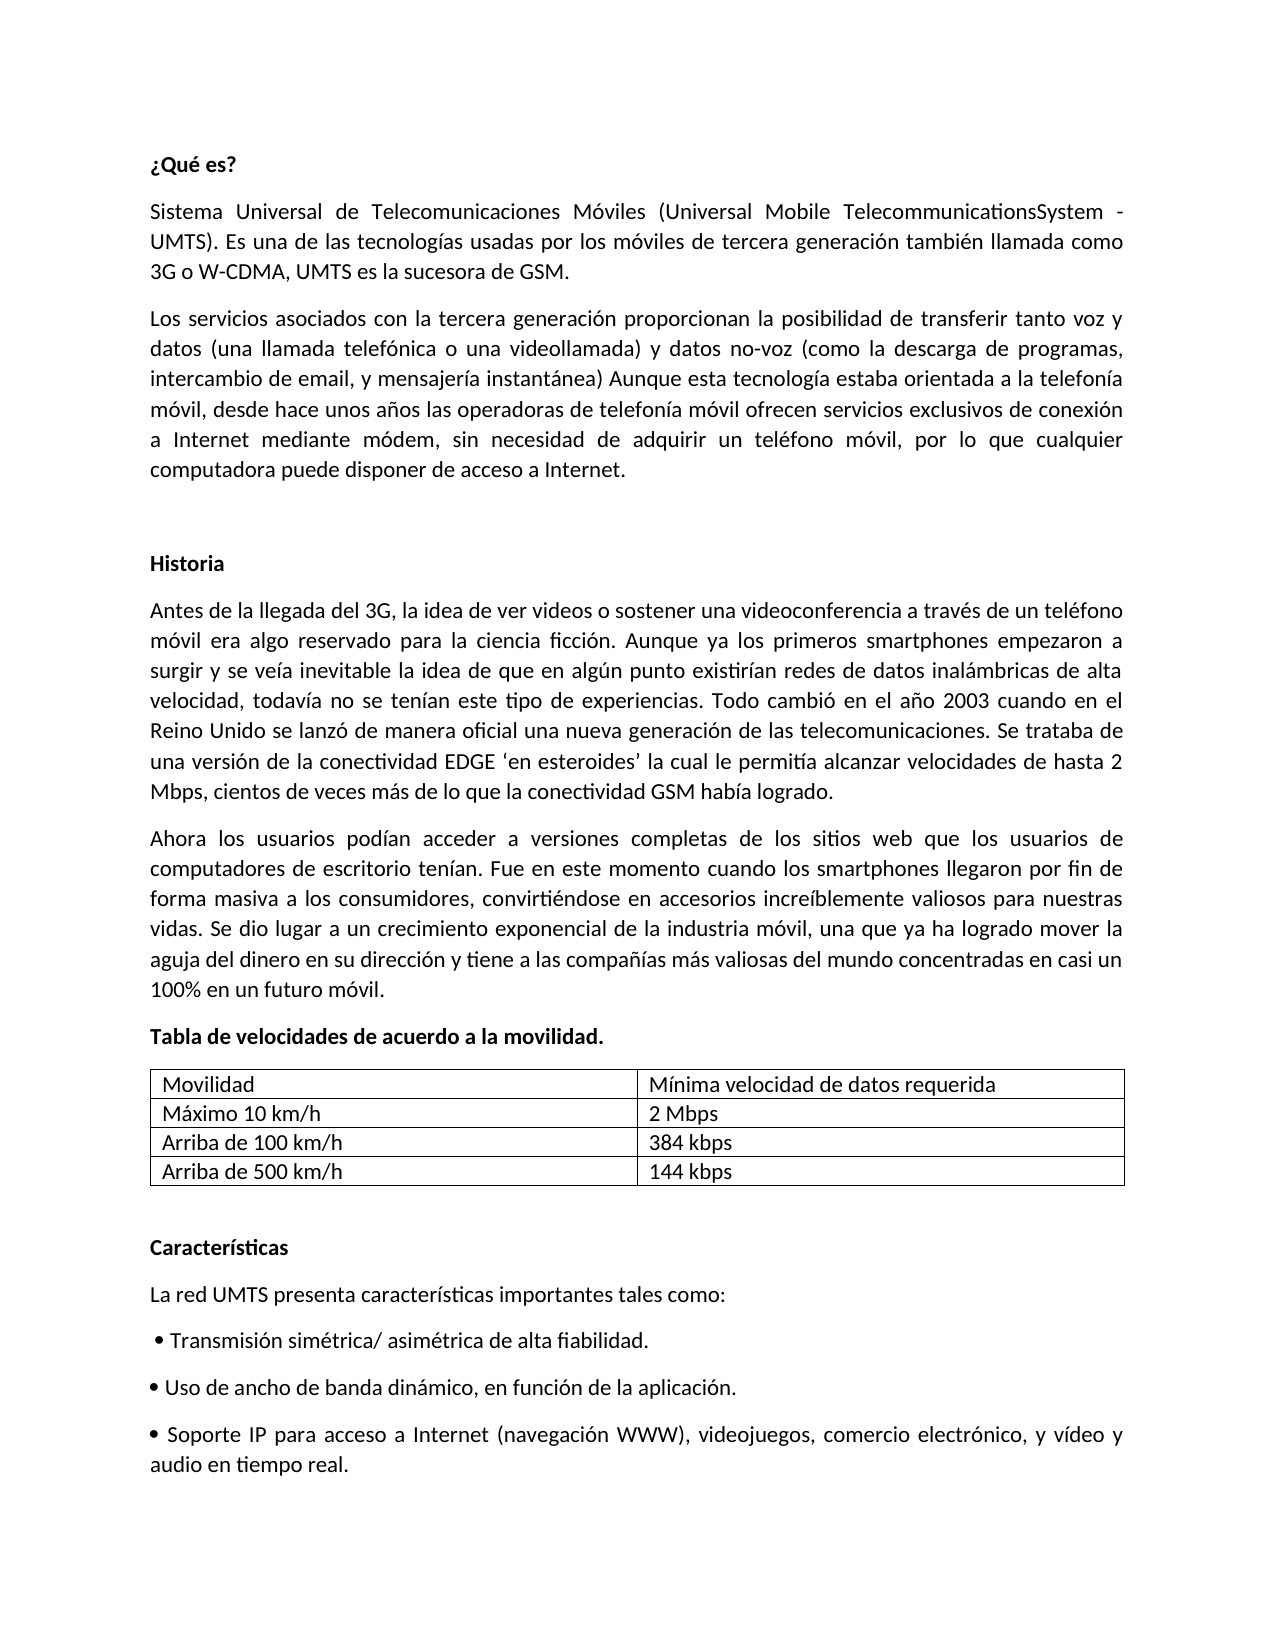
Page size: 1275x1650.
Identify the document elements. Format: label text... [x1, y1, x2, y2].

table_header Movilidad [151, 1070, 637, 1098]
text ¿Qué es? [150, 150, 1125, 178]
table_header Mínima velocidad de datos requerida [638, 1070, 1124, 1098]
table_cell Arriba de 500 km/h [151, 1157, 637, 1185]
table_cell 2 Mbps [638, 1099, 1124, 1127]
text Ahora los usuarios podían acceder a versiones completas de los sitios web que los usuarios de computadores de escritorio tenían. Fue en este momento cuando los smartphones llegaron por fin de forma masiva a los consumidores, convirtiéndose en accesorios increíblemente valiosos para nuestras vidas. Se dio lugar a un crecimiento exponencial de la industria móvil, una que ya ha logrado mover la aguja del dinero en su dirección y tiene a las compañías más valiosas del mundo concentradas en casi un 100% en un futuro móvil. [150, 824, 1125, 1003]
table_cell Arriba de 100 km/h [151, 1128, 637, 1156]
text Uso de ancho de banda dinámico, en función de la aplicación. [150, 1373, 1125, 1402]
table_cell 384 kbps [638, 1128, 1124, 1156]
text Antes de la llegada del 3G, la idea de ver videos o sostener una videoconferencia a través de un teléfono móvil era algo reservado para la ciencia ficción. Aunque ya los primeros smartphones empezaron a surgir y se veía inevitable la idea de que en algún punto existirían redes de datos inalámbricas de alta velocidad, todavía no se tenían este tipo de experiencias. Todo cambió en el año 2003 cuando en el Reino Unido se lanzó de manera oficial una nueva generación de las telecomunicaciones. Se trataba de una versión de la conectividad EDGE ‘en esteroides’ la cual le permitía alcanzar velocidades de hasta 2 Mbps, cientos de veces más de lo que la conectividad GSM había logrado. [150, 596, 1125, 805]
text Historia [150, 549, 1125, 577]
table_cell 144 kbps [638, 1157, 1124, 1185]
text La red UMTS presenta características importantes tales como: [150, 1280, 1125, 1308]
text Características [150, 1233, 1125, 1261]
table_cell Máximo 10 km/h [151, 1099, 637, 1127]
text Tabla de velocidades de acuerdo a la movilidad. [150, 1022, 1125, 1050]
text Transmisión simétrica/ asimétrica de alta fiabilidad. [150, 1327, 1125, 1355]
text Soporte IP para acceso a Internet (navegación WWW), videojuegos, comercio electrónico, y vídeo y audio en tiempo real. [150, 1420, 1125, 1479]
text Sistema Universal de Telecomunicaciones Móviles (Universal Mobile TelecommunicationsSystem - UMTS). Es una de las tecnologías usadas por los móviles de tercera generación también llamada como 3G o W-CDMA, UMTS es la sucesora de GSM. [150, 197, 1125, 285]
text Los servicios asociados con la tercera generación proporcionan la posibilidad de transferir tanto voz y datos (una llamada telefónica o una videollamada) y datos no-voz (como la descarga de programas, intercambio de email, y mensajería instantánea) Aunque esta tecnología estaba orientada a la telefonía móvil, desde hace unos años las operadoras de telefonía móvil ofrecen servicios exclusivos de conexión a Internet mediante módem, sin necesidad de adquirir un teléfono móvil, por lo que cualquier computadora puede disponer de acceso a Internet. [150, 304, 1125, 483]
